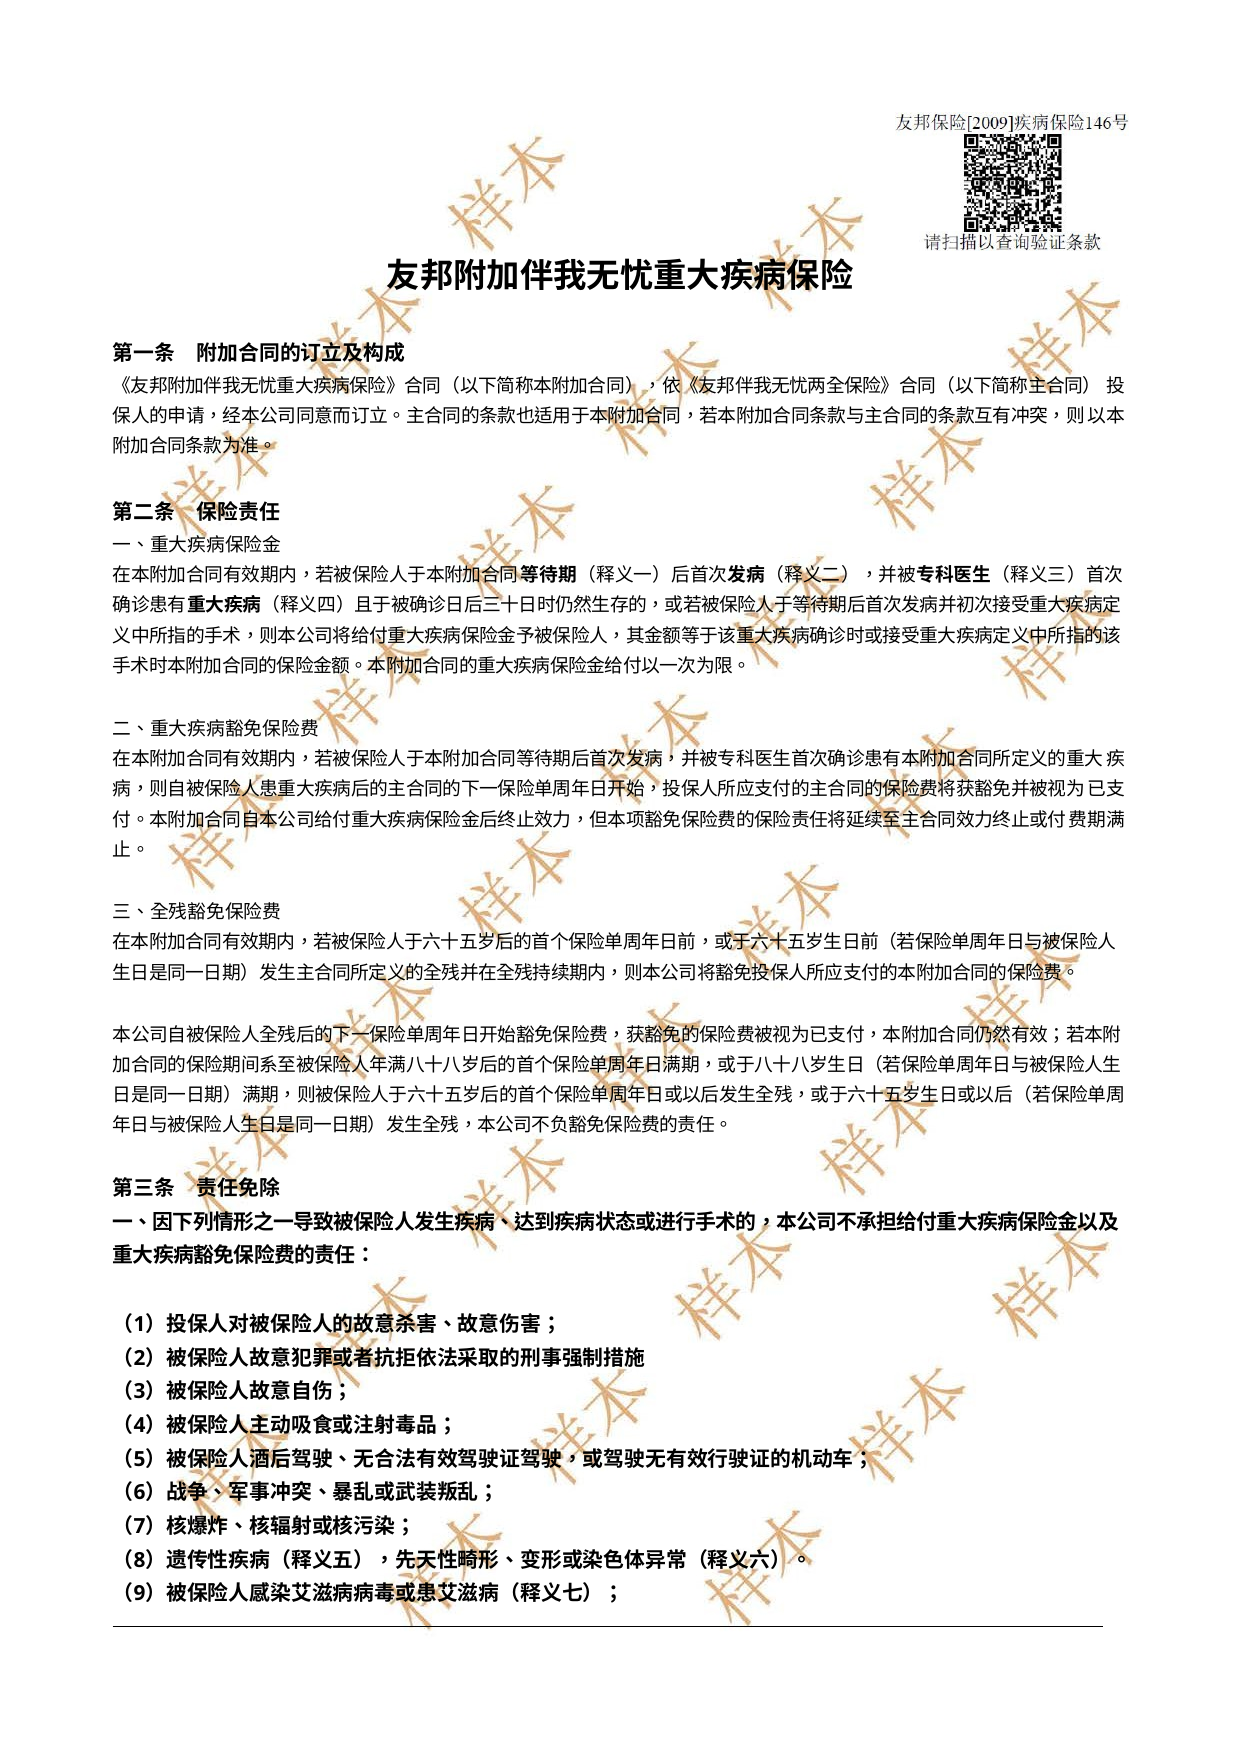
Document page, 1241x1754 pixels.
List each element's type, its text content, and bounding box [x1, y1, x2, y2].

text 二、重大疾病豁免保险费 [112, 715, 1138, 740]
text （8）遗传性疾病（释义五），先天性畸形、变形或染色体异常（释义六）。 [112, 1545, 1138, 1573]
text （7）核爆炸、核辐射或核污染； [112, 1511, 1138, 1539]
text 本公司自被保险人全残后的下一保险单周年日开始豁免保险费，获豁免的保险费被视为已支付，本附加合同仍然有效；若本附加合同的保险期间系至被保险人年满八十八岁后的首个保险单周年日满期，或于八十八岁生日（若保险单周年日与被保险人生日是同一日期）满期，则被保险人于六十五岁后的首个保险单周年日或以后发生全残，或于六十五岁生日或以后（若保险单周年日与被保险人生日是同一日期）发生全残，本公司不负豁免保险费的责任。 [112, 1021, 1125, 1137]
text （6）战争、军事冲突、暴乱或武装叛乱； [112, 1477, 1138, 1506]
text 在本附加合同有效期内，若被保险人于本附加合同等待期（释义一）后首次发病（释义二），并被专科医生（释义三）首次确诊患有重大疾病（释义四）且于被确诊日后三十日时仍然生存的，或若被保险人于等待期后首次发病并初次接受重大疾病定义中所指的手术，则本公司将给付重大疾病保险金予被保险人，其金额等于该重大疾病确诊时或接受重大疾病定义中所指的该手术时本附加合同的保险金额。本附加合同的重大疾病保险金给付以一次为限。 [112, 561, 1124, 678]
text 在本附加合同有效期内，若被保险人于六十五岁后的首个保险单周年日前，或于六十五岁生日前（若保险单周年日与被保险人生日是同一日期）发生主合同所定义的全残并在全残持续期内，则本公司将豁免投保人所应支付的本附加合同的保险费。 [112, 929, 1125, 985]
subtitle 第一条 附加合同的订立及构成 [112, 338, 1138, 367]
subtitle 第二条 保险责任 [112, 497, 1138, 526]
subtitle 第三条 责任免除 [112, 1173, 1138, 1202]
text （5）被保险人酒后驾驶、无合法有效驾驶证驾驶，或驾驶无有效行驶证的机动车； [112, 1444, 1138, 1472]
text 在本附加合同有效期内，若被保险人于本附加合同等待期后首次发病，并被专科医生首次确诊患有本附加合同所定义的重大疾病，则自被保险人患重大疾病后的主合同的下一保险单周年日开始，投保人所应支付的主合同的保险费将获豁免并被视为已支付。本附加合同自本公司给付重大疾病保险金后终止效力，但本项豁免保险费的保险责任将延续至主合同效力终止或付费期满止。 [112, 745, 1125, 862]
text 《友邦附加伴我无忧重大疾病保险》合同（以下简称本附加合同），依《友邦伴我无忧两全保险》合同（以下简称主合同） 投保人的申请，经本公司同意而订立。主合同的条款也适用于本附加合同，若本附加合同条款与主合同的条款互有冲突，则以本附加合同条款为准。 [112, 372, 1125, 458]
text （3）被保险人故意自伤； [112, 1377, 1138, 1405]
text （4）被保险人主动吸食或注射毒品； [112, 1410, 1138, 1439]
text （9）被保险人感染艾滋病病毒或患艾滋病（释义七）； [112, 1578, 1138, 1607]
text （2）被保险人故意犯罪或者抗拒依法采取的刑事强制措施 [112, 1343, 1138, 1371]
text （1）投保人对被保险人的故意杀害、故意伤害； [112, 1309, 1138, 1338]
text 友邦附加伴我无忧重大疾病保险 [386, 252, 1138, 297]
text 三、全残豁免保险费 [112, 899, 1138, 924]
text 一、因下列情形之一导致被保险人发生疾病、达到疾病状态或进行手术的，本公司不承担给付重大疾病保险金以及重大疾病豁免保险费的责任： [112, 1207, 1127, 1269]
picture [0, 0, 1241, 1736]
text 一、重大疾病保险金 [112, 531, 1138, 557]
